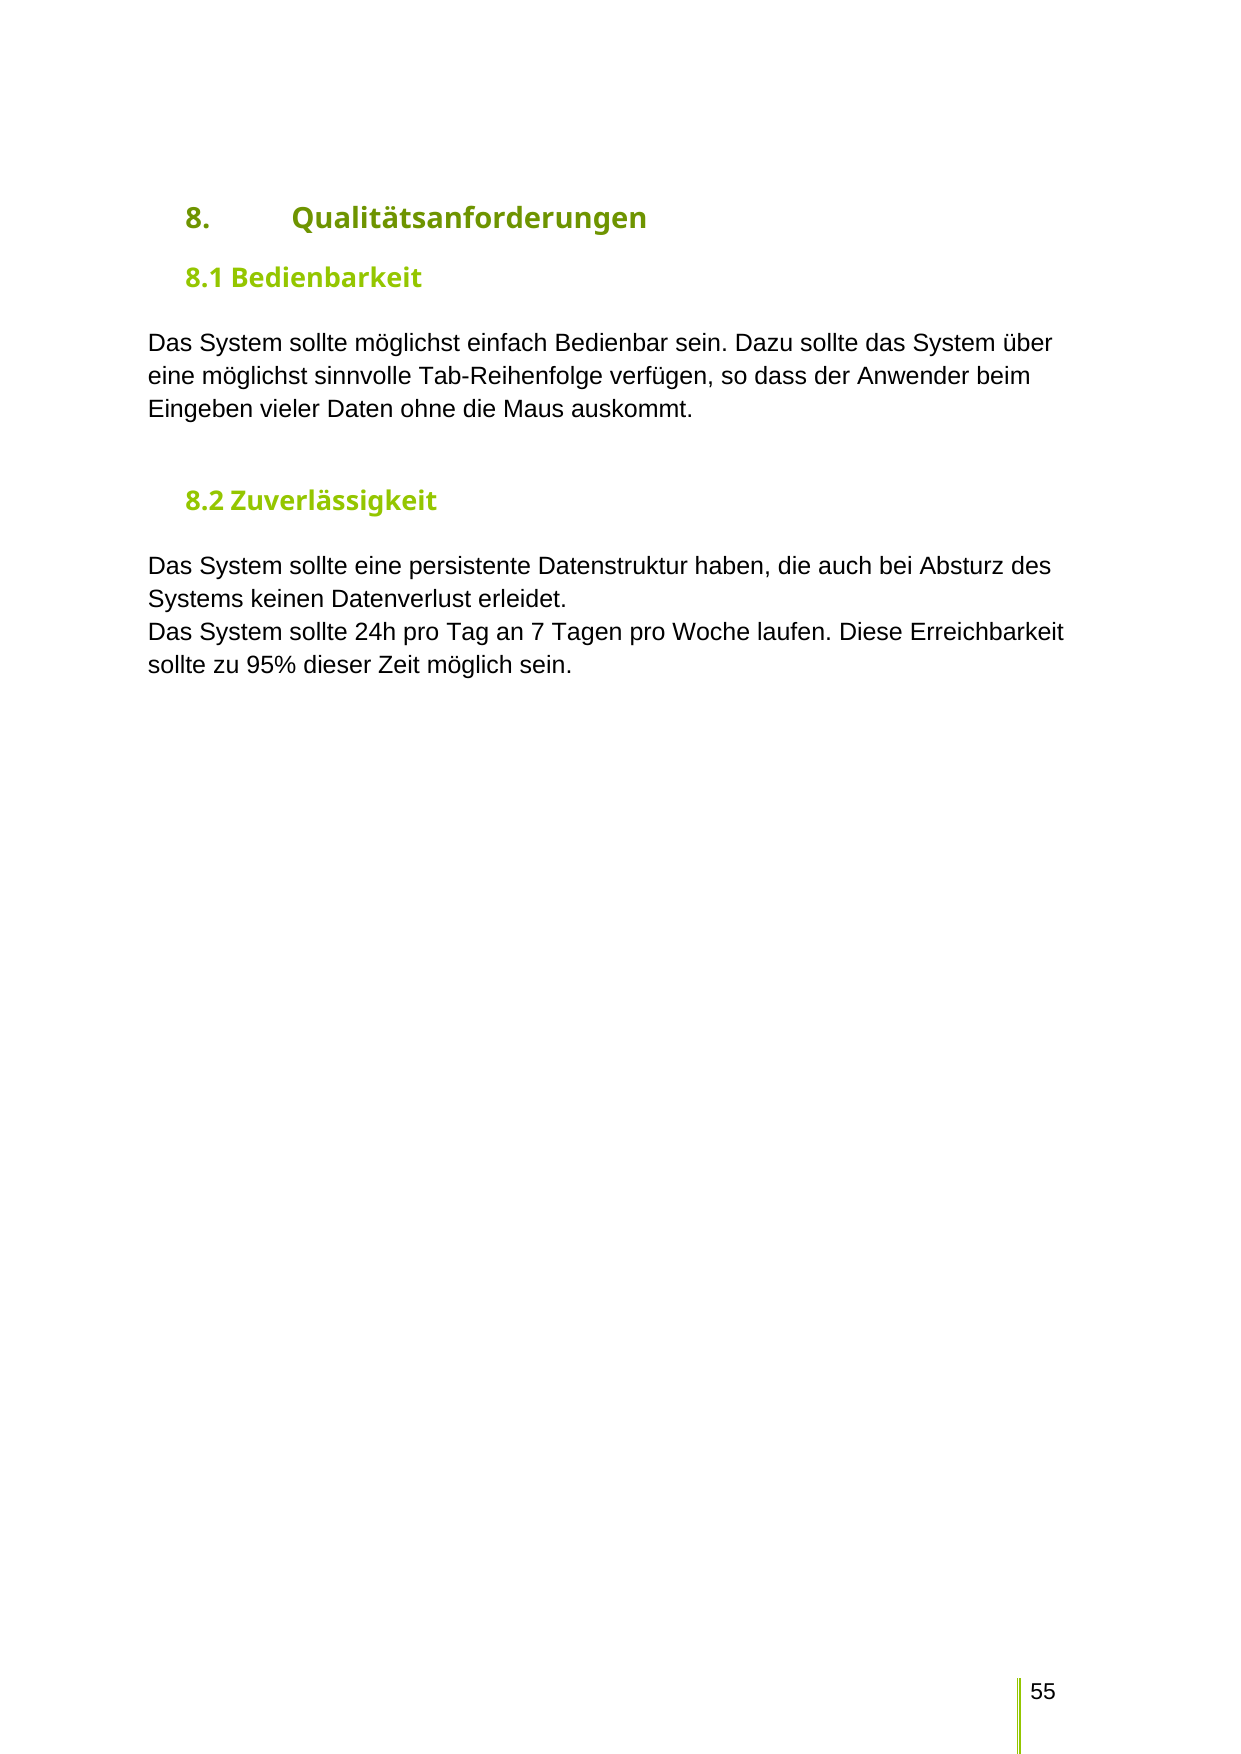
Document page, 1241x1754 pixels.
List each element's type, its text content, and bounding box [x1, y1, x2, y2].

text Das System sollte 24h pro Tag an 7 Tagen pro Woche laufen. Diese Erreichbarkeit sollte zu 95% dieser Zeit möglich sein. [148, 617, 1093, 679]
subtitle Qualitätsanforderungen [185, 198, 1093, 237]
text Das System sollte eine persistente Datenstruktur haben, die auch bei Absturz des Systems keinen Datenverlust erleidet. [148, 551, 1093, 613]
text Das System sollte möglichst einfach Bedienbar sein. Dazu sollte das System über eine möglichst sinnvolle Tab-Reihenfolge verfügen, so dass der Anwender beim Eingeben vieler Daten ohne die Maus auskommt. [148, 328, 1093, 423]
subtitle Bedienbarkeit [185, 258, 1093, 295]
subtitle Zuverlässigkeit [185, 481, 1093, 518]
